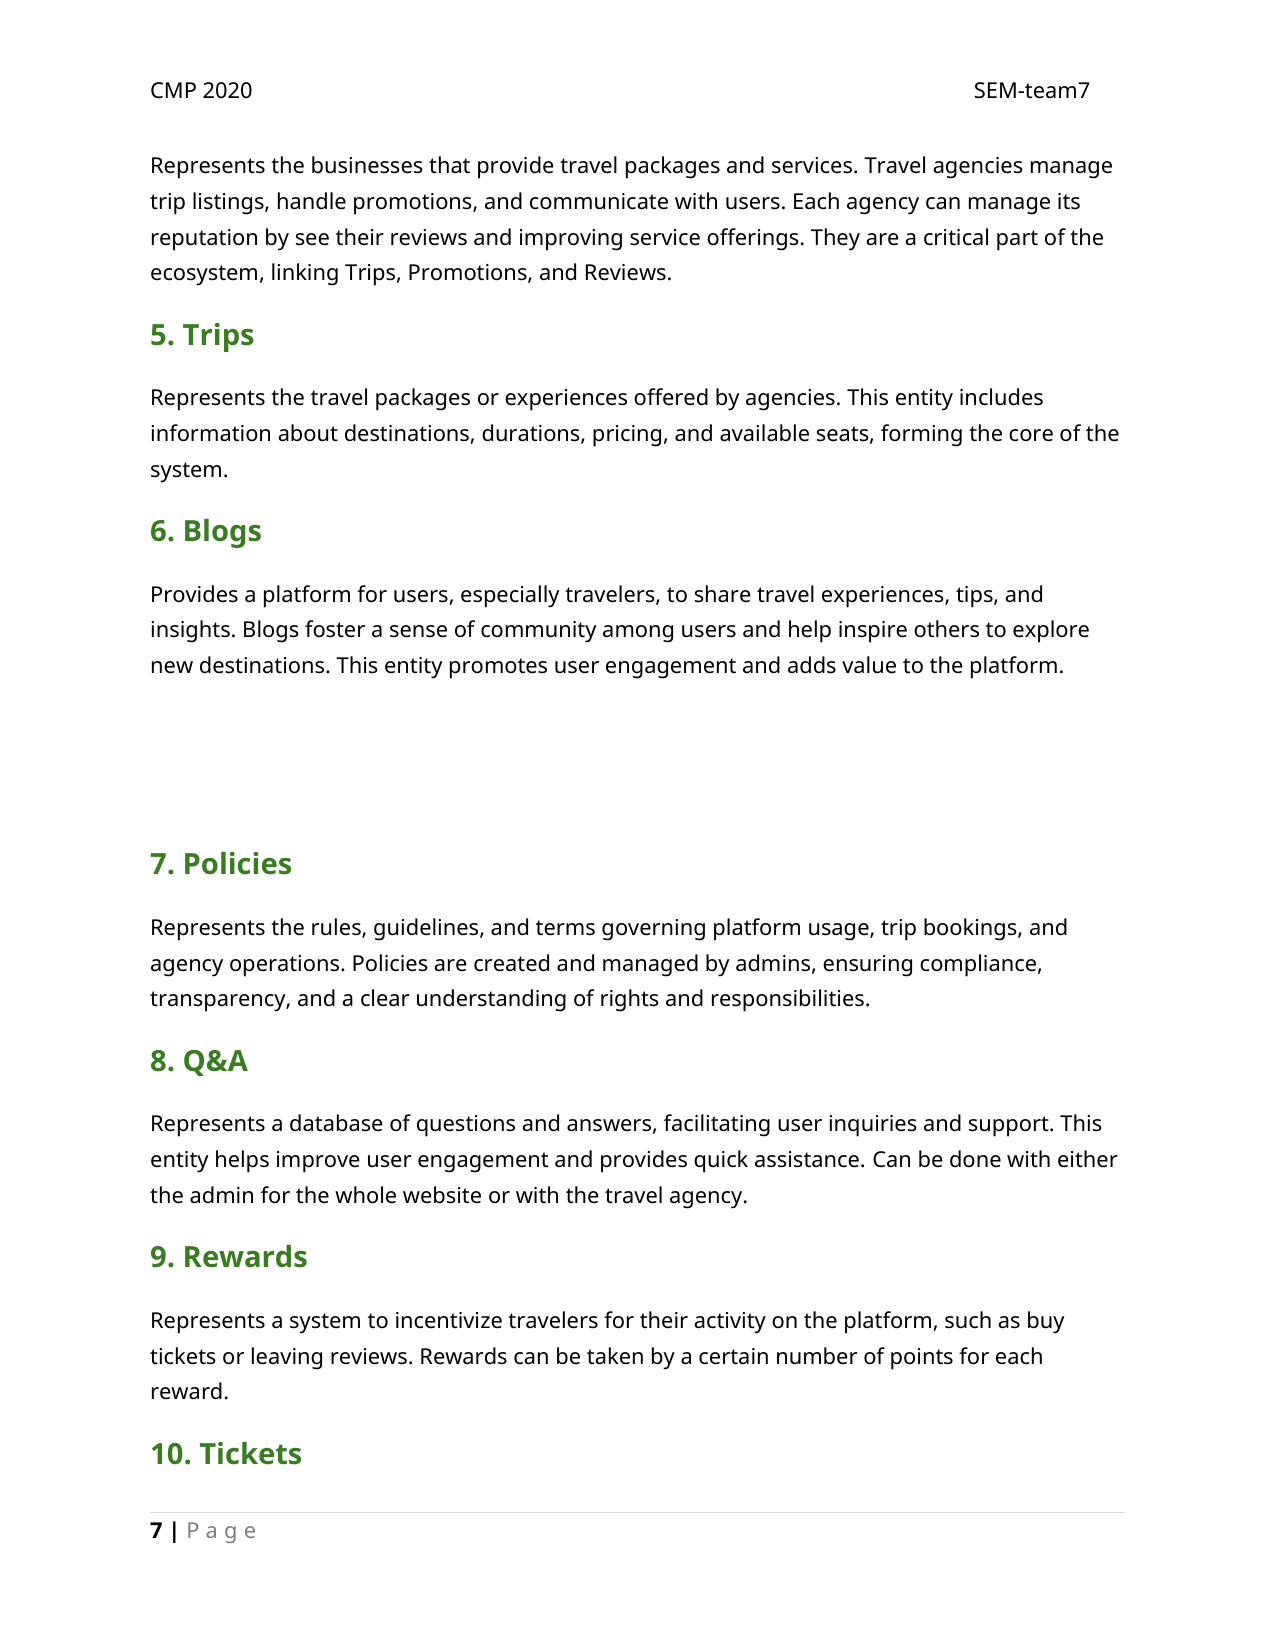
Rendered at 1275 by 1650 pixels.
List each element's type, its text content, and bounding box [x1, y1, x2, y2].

text 10. Tickets [150, 1433, 1125, 1473]
text 6. Blogs [150, 510, 1125, 550]
text 7. Policies [150, 843, 1125, 883]
text Represents the rules, guidelines, and terms governing platform usage, trip bookings, and agency operations. Policies are created and managed by admins, ensuring compliance, transparency, and a clear understanding of rights and responsibilities. [150, 912, 1125, 1013]
text Represents a database of questions and answers, facilitating user inquiries and support. This entity helps improve user engagement and provides quick assistance. Can be done with either the admin for the whole website or with the travel agency. [150, 1108, 1125, 1210]
text 9. Rewards [150, 1236, 1125, 1276]
text Represents the travel packages or experiences offered by agencies. This entity includes information about destinations, durations, pricing, and available seats, forming the core of the system. [150, 382, 1125, 483]
text Represents the businesses that provide travel packages and services. Travel agencies manage trip listings, handle promotions, and communicate with users. Each agency can manage its reputation by see their reviews and improving service offerings. They are a critical part of the ecosystem, linking Trips, Promotions, and Reviews. [150, 150, 1125, 287]
text Represents a system to incentivize travelers for their activity on the platform, such as buy tickets or leaving reviews. Rewards can be taken by a certain number of points for each reward. [150, 1305, 1125, 1406]
text 5. Trips [150, 314, 1125, 353]
text Provides a platform for users, especially travelers, to share travel experiences, tips, and insights. Blogs foster a sense of community among users and help inspire others to explore new destinations. This entity promotes user engagement and adds value to the platform. [150, 579, 1125, 680]
text 8. Q&A [150, 1040, 1125, 1080]
